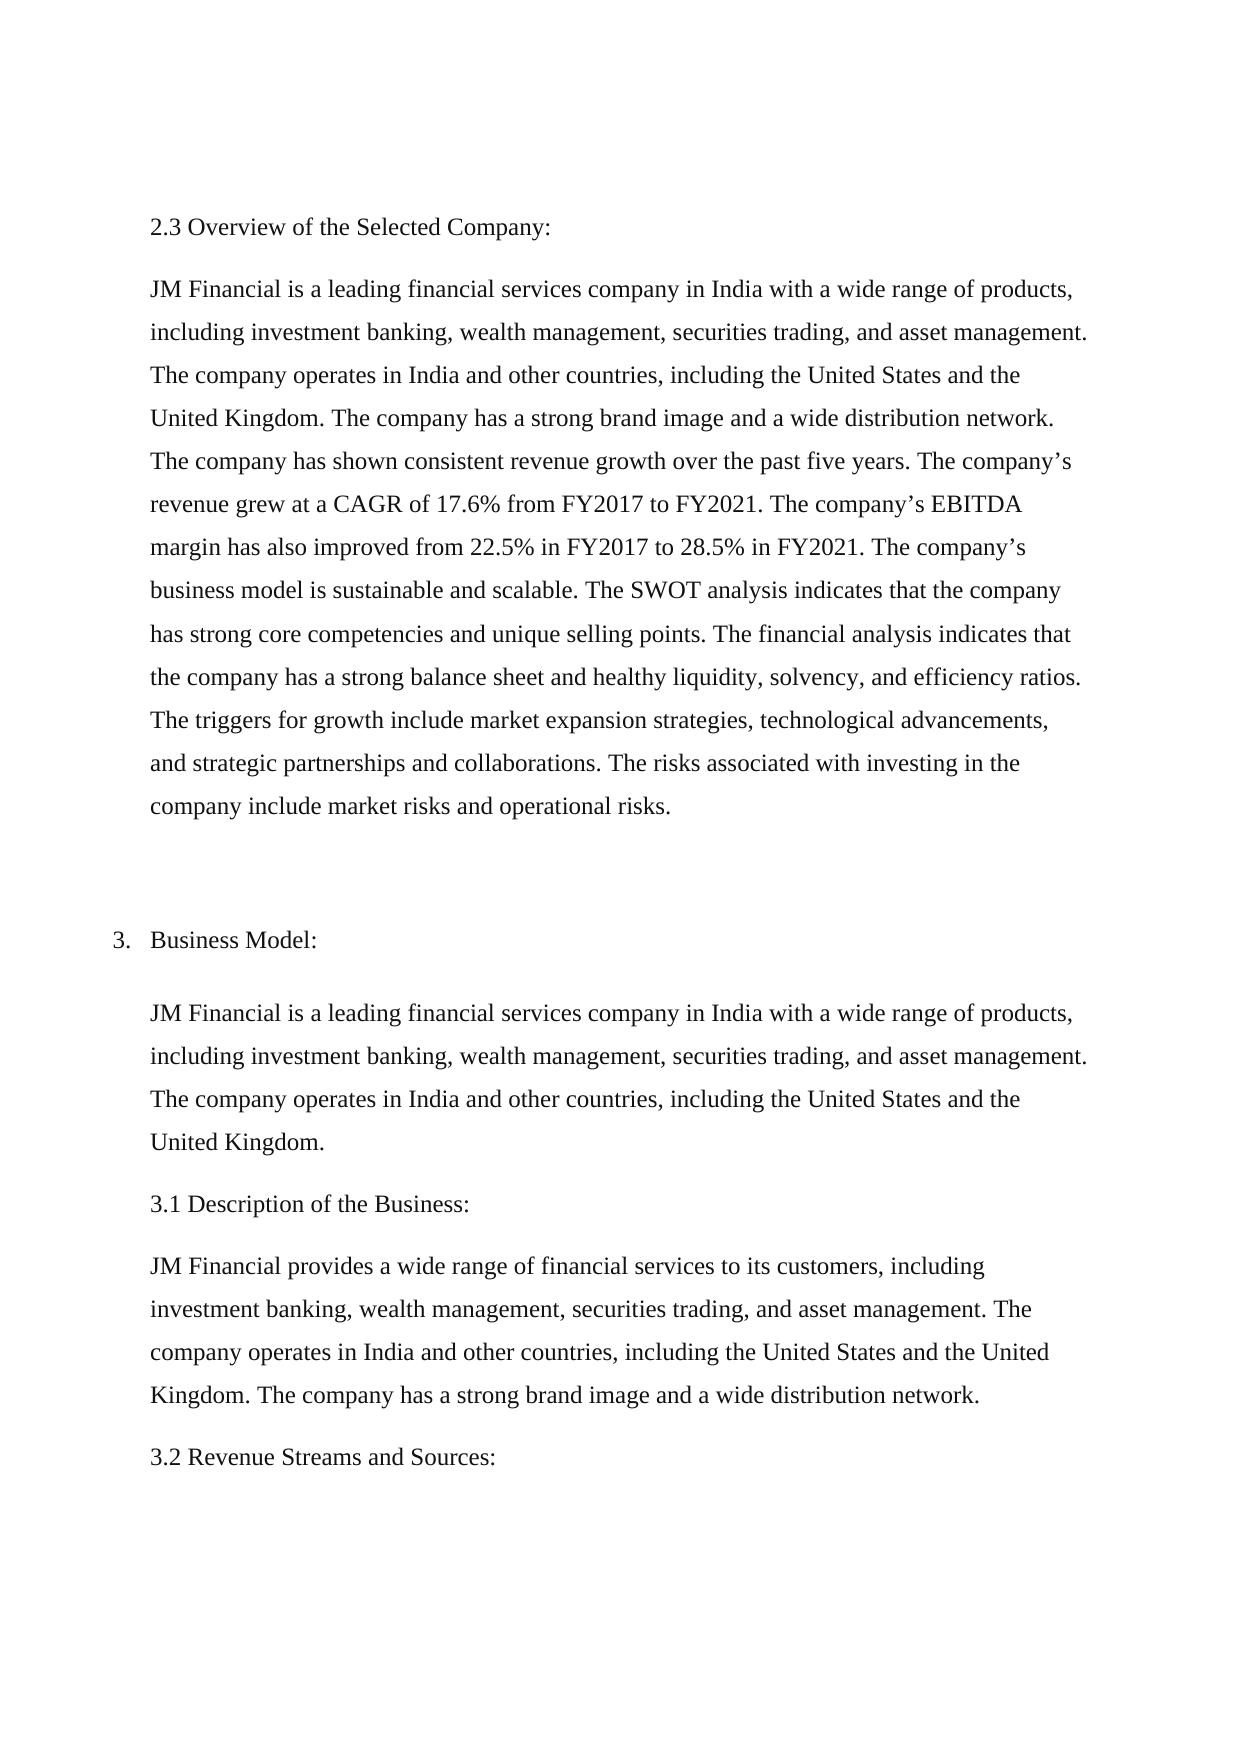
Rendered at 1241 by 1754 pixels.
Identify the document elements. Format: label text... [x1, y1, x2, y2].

text JM Financial is a leading financial services company in India with a wide range of products, including investment banking, wealth management, securities trading, and asset management. The company operates in India and other countries, including the United States and the United Kingdom. The company has a strong brand image and a wide distribution network. The company has shown consistent revenue growth over the past five years. The company’s revenue grew at a CAGR of 17.6% from FY2017 to FY2021. The company’s EBITDA margin has also improved from 22.5% in FY2017 to 28.5% in FY2021. The company’s business model is sustainable and scalable. The SWOT analysis indicates that the company has strong core competencies and unique selling points. The financial analysis indicates that the company has a strong balance sheet and healthy liquidity, solvency, and efficiency ratios. The triggers for growth include market expansion strategies, technological advancements, and strategic partnerships and collaborations. The risks associated with investing in the company include market risks and operational risks. [150, 274, 1090, 820]
list Business Model: [112, 925, 1090, 954]
text JM Financial is a leading financial services company in India with a wide range of products, including investment banking, wealth management, securities trading, and asset management. The company operates in India and other countries, including the United States and the United Kingdom. [150, 998, 1090, 1156]
text JM Financial provides a wide range of financial services to its customers, including investment banking, wealth management, securities trading, and asset management. The company operates in India and other countries, including the United States and the United Kingdom. The company has a strong brand image and a wide distribution network. [150, 1251, 1090, 1409]
text 3.2 Revenue Streams and Sources: [150, 1442, 1090, 1471]
text 2.3 Overview of the Selected Company: [150, 212, 1090, 241]
text 3.1 Description of the Business: [150, 1189, 1090, 1218]
